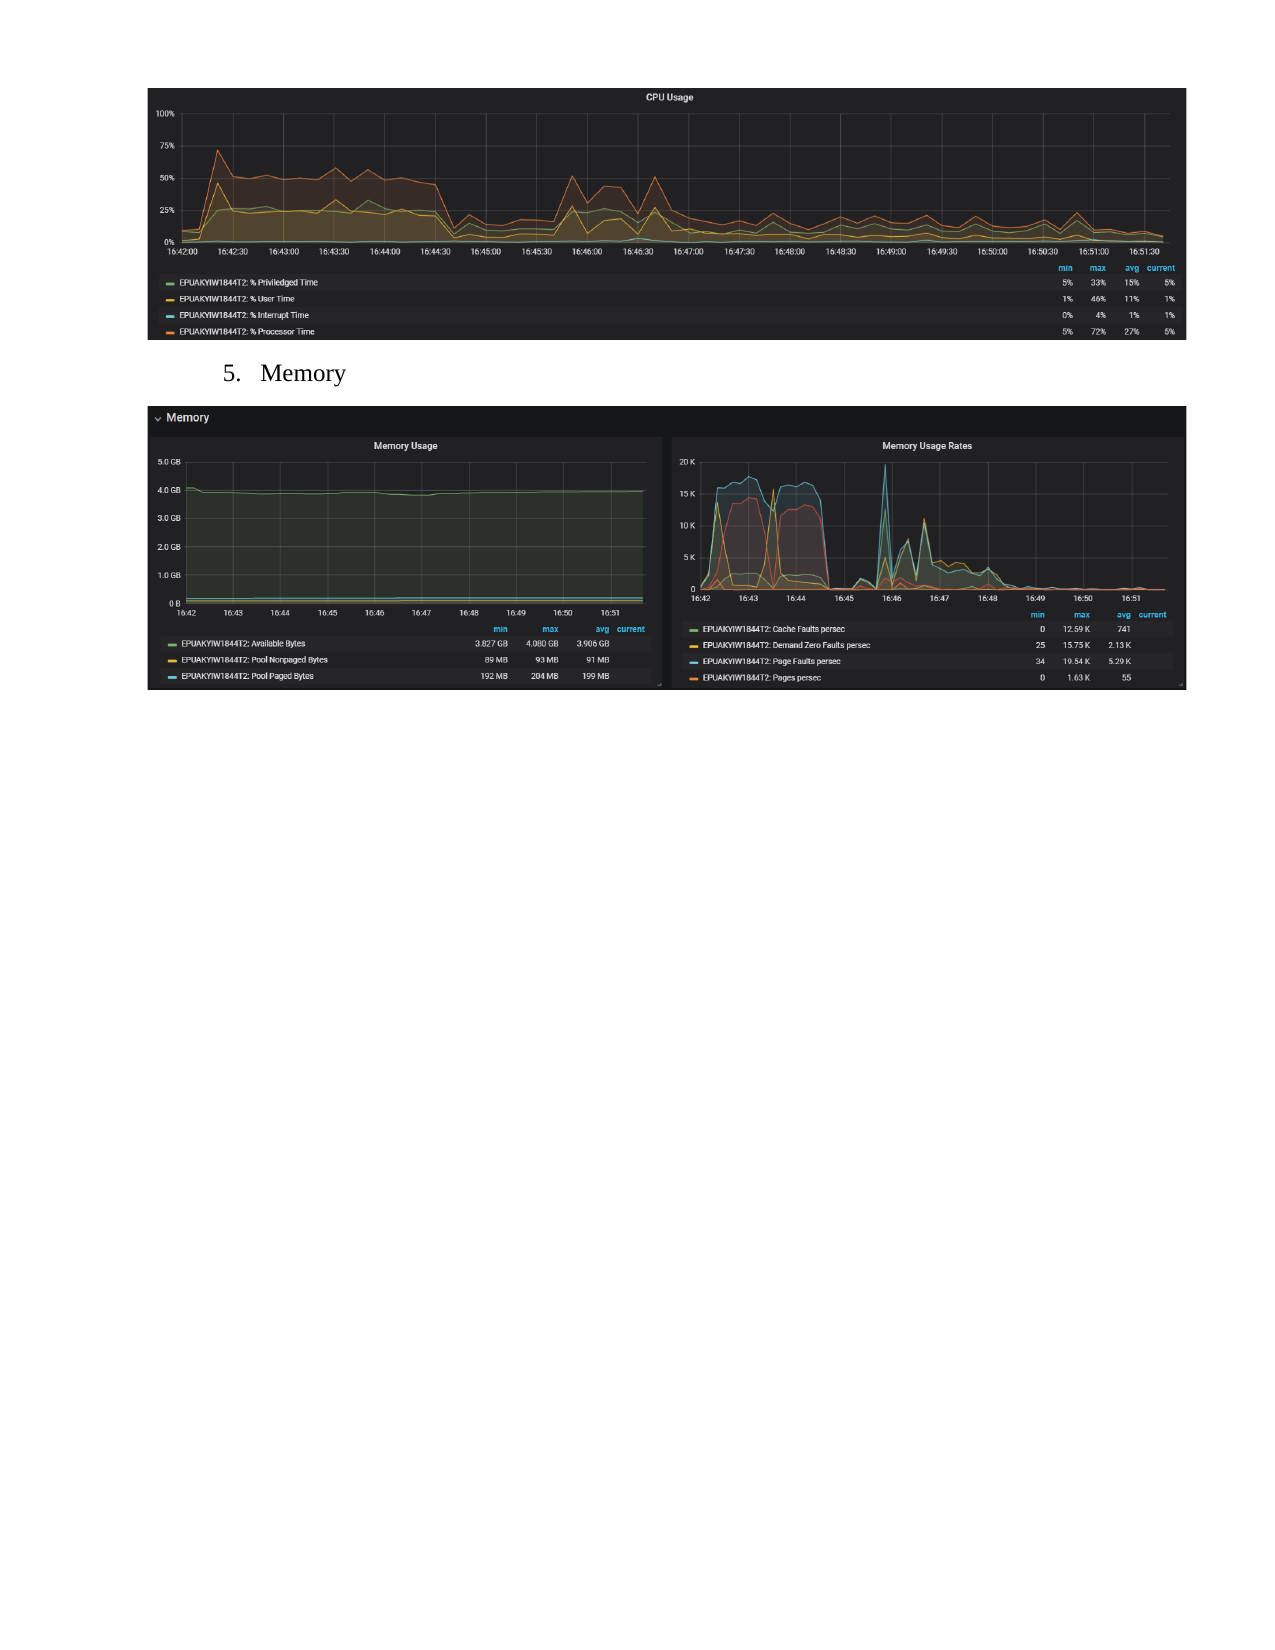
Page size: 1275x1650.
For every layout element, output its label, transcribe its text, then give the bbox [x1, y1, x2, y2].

picture [147, 406, 1187, 690]
list Memory [223, 358, 1186, 387]
picture [147, 88, 1187, 340]
